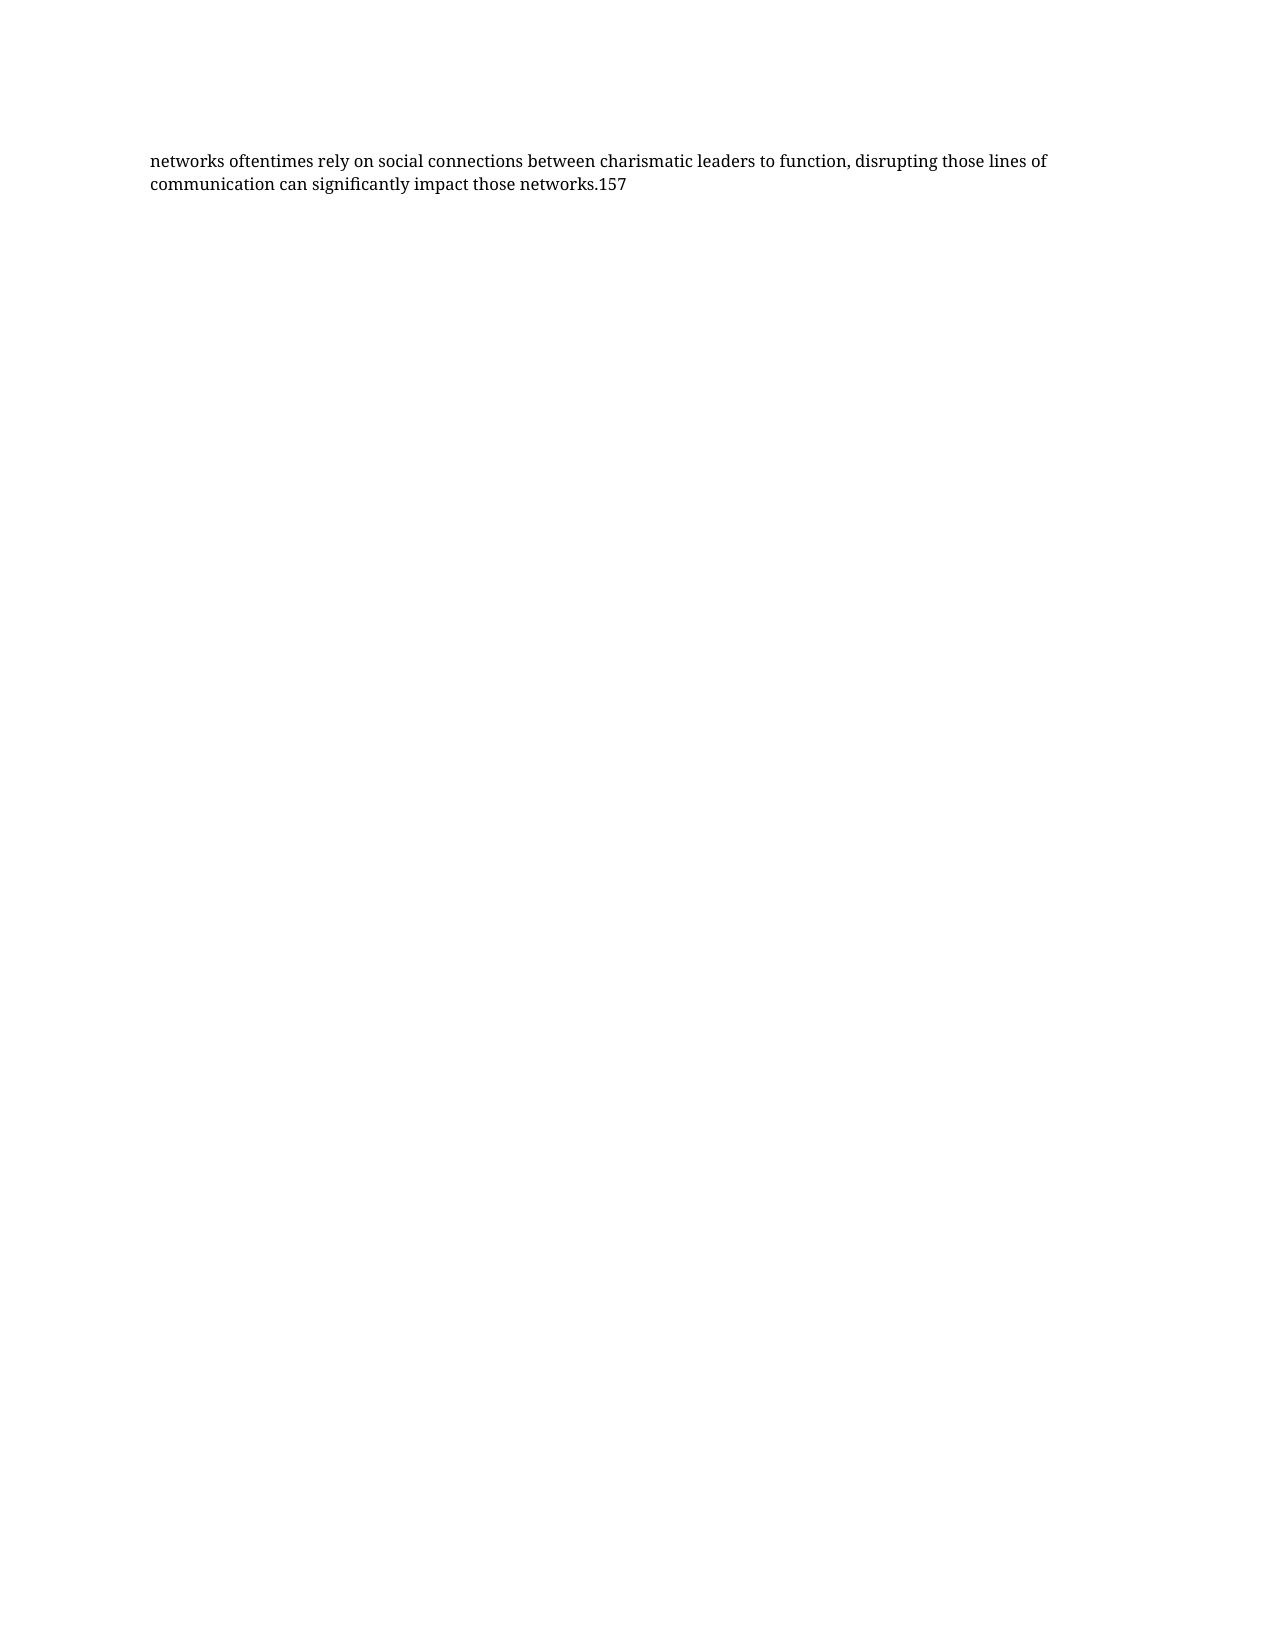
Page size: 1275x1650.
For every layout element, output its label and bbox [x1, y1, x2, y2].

text [150, 150, 1125, 195]
